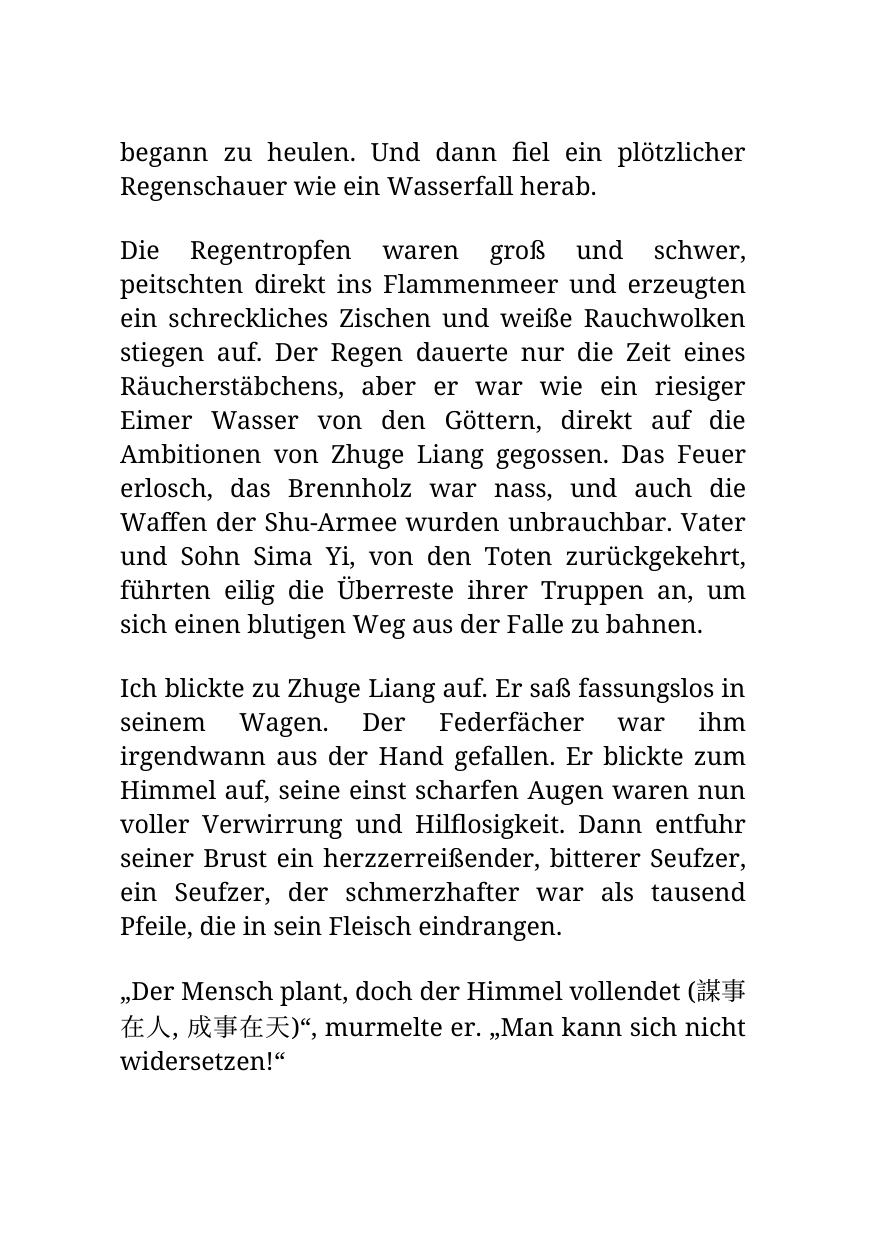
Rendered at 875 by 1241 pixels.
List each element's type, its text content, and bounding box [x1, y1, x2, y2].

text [120, 135, 747, 203]
text Die Regentropfen waren groß und schwer, peitschten direkt ins Flammenmeer und erzeugten ein schreckliches Zischen und weiße Rauchwolken stiegen auf. Der Regen dauerte nur die Zeit eines Räucherstäbchens, aber er war wie ein riesiger Eimer Wasser von den Göttern, direkt auf die Ambitionen von Zhuge Liang gegossen. Das Feuer erlosch, das Brennholz war nass, und auch die Waffen der Shu-Armee wurden unbrauchbar. Vater und Sohn Sima Yi, von den Toten zurückgekehrt, führten eilig die Überreste ihrer Truppen an, um sich einen blutigen Weg aus der Falle zu bahnen. [120, 232, 747, 641]
text Ich blickte zu Zhuge Liang auf. Er saß fassungslos in seinem Wagen. Der Federfächer war ihm irgendwann aus der Hand gefallen. Er blickte zum Himmel auf, seine einst scharfen Augen waren nun voller Verwirrung und Hilflosigkeit. Dann entfuhr seiner Brust ein herzzerreißender, bitterer Seufzer, ein Seufzer, der schmerzhafter war als tausend Pfeile, die in sein Fleisch eindrangen. [120, 670, 747, 943]
text „Der Mensch plant, doch der Himmel vollendet (謀事在人, 成事在天)“, murmelte er. „Man kann sich nicht widersetzen!“ [120, 972, 747, 1078]
